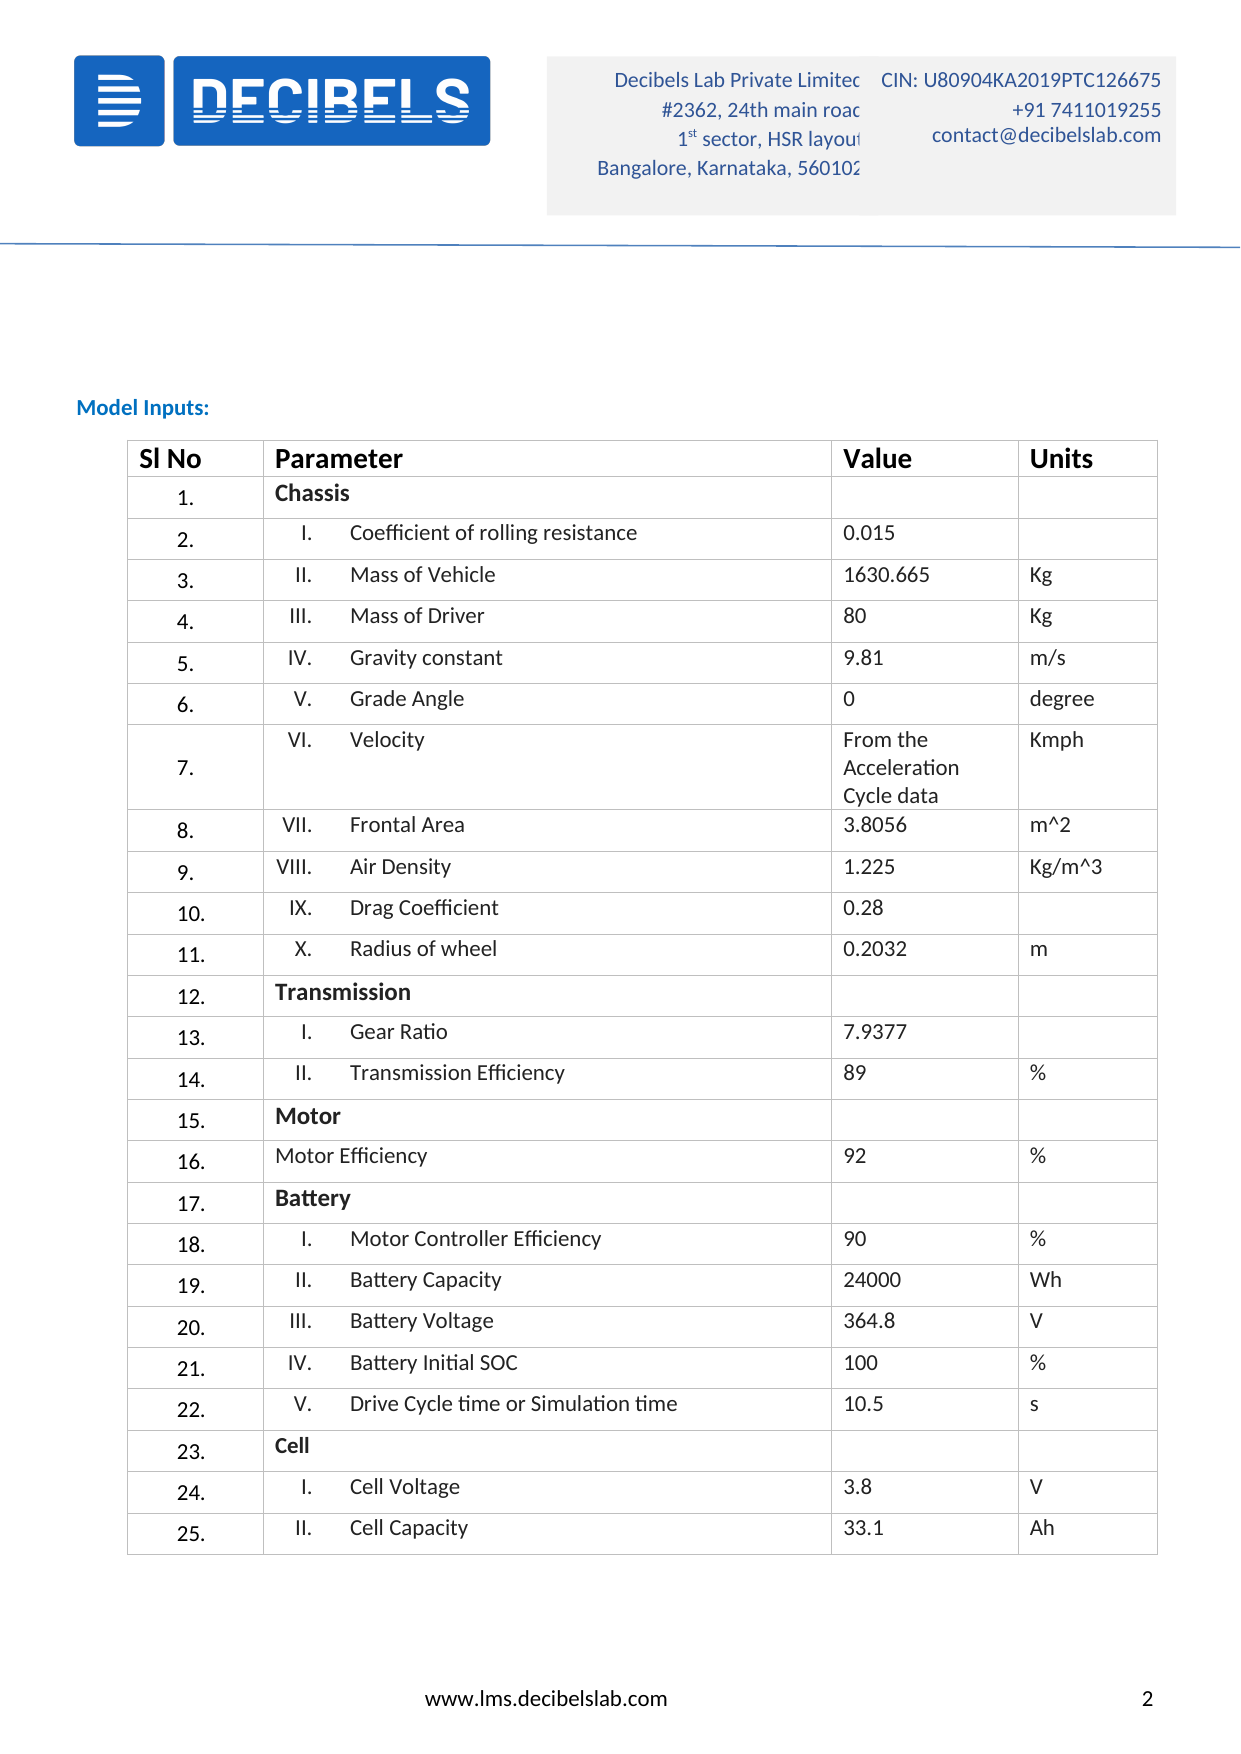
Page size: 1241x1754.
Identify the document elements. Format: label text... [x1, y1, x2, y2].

table_cell Gear Ratio [264, 1017, 831, 1057]
table_cell m/s [1019, 643, 1157, 683]
table_cell [128, 1307, 263, 1347]
table_cell [128, 1059, 263, 1099]
table_cell Cell Voltage [264, 1472, 831, 1512]
table_cell [128, 725, 263, 809]
table_cell 7.9377 [832, 1017, 1018, 1057]
table_cell 24000 [832, 1265, 1018, 1306]
table_cell [832, 976, 1018, 1016]
table_cell Kg [1019, 601, 1157, 642]
table_cell [128, 935, 263, 975]
table_cell Motor Efficiency [264, 1141, 831, 1182]
table_cell Radius of wheel [264, 935, 831, 975]
table_cell V [1019, 1307, 1157, 1347]
table_cell Motor Controller Efficiency [264, 1224, 831, 1264]
table_cell [128, 1141, 263, 1182]
table_cell [128, 1514, 263, 1554]
table_cell 80 [832, 601, 1018, 642]
table_cell [1019, 1431, 1157, 1471]
table_cell [128, 852, 263, 892]
table_header Units [1019, 441, 1157, 476]
table_cell s [1019, 1389, 1157, 1430]
table_cell [1019, 976, 1157, 1016]
table_cell Battery Initial SOC [264, 1348, 831, 1388]
table_cell [128, 1389, 263, 1430]
table_cell [832, 1183, 1018, 1223]
table_cell 0.2032 [832, 935, 1018, 975]
table_cell Mass of Driver [264, 601, 831, 642]
table_cell [128, 1224, 263, 1264]
table_cell [128, 1348, 263, 1388]
table_cell 364.8 [832, 1307, 1018, 1347]
table_header Sl No [128, 441, 263, 476]
table_cell [1019, 1183, 1157, 1223]
table_cell Transmission [264, 976, 831, 1016]
table_cell [128, 601, 263, 642]
table_cell Chassis [264, 477, 831, 517]
table_cell 90 [832, 1224, 1018, 1264]
table_cell [832, 1431, 1018, 1471]
table_cell Cell Capacity [264, 1514, 831, 1554]
table_cell [832, 1100, 1018, 1140]
table_cell Battery Voltage [264, 1307, 831, 1347]
table_cell [1019, 893, 1157, 933]
table_cell Kg/m^3 [1019, 852, 1157, 892]
table_cell 100 [832, 1348, 1018, 1388]
table_cell [128, 893, 263, 933]
table_cell Kmph [1019, 725, 1157, 809]
table_cell 1630.665 [832, 560, 1018, 600]
table_cell From the Acceleration Cycle data [928, 725, 1018, 809]
table_cell Frontal Area [264, 810, 831, 851]
table_cell [128, 684, 263, 724]
table_cell Air Density [264, 852, 831, 892]
table_cell V [1019, 1472, 1157, 1512]
table_cell degree [1019, 684, 1157, 724]
table_cell m^2 [1019, 810, 1157, 851]
table_cell 3.8 [832, 1472, 1018, 1512]
table_cell Ah [1019, 1514, 1157, 1554]
table_cell 0.28 [832, 893, 1018, 933]
table_cell [128, 1100, 263, 1140]
table_cell Grade Angle [264, 684, 831, 724]
table_cell 89 [832, 1059, 1018, 1099]
table_cell Gravity constant [264, 643, 831, 683]
table_cell % [1019, 1224, 1157, 1264]
table_cell 0.015 [832, 519, 1018, 559]
table_cell [128, 976, 263, 1016]
table_cell % [1019, 1348, 1157, 1388]
table_cell 10.5 [832, 1389, 1018, 1430]
table_cell 1.225 [832, 852, 1018, 892]
table_cell [128, 643, 263, 683]
table_cell [128, 560, 263, 600]
table_header Value [832, 441, 1018, 476]
table_cell Mass of Vehicle [264, 560, 831, 600]
text Model Inputs: [76, 393, 1172, 421]
table_cell 0 [832, 684, 1018, 724]
table_cell [128, 1183, 263, 1223]
table_cell % [1019, 1059, 1157, 1099]
picture [68, 27, 498, 170]
table_cell [128, 1017, 263, 1057]
table_cell Drag Coefficient [264, 893, 831, 933]
table_cell [832, 477, 1018, 517]
table_cell Kg [1019, 560, 1157, 600]
table_cell [128, 1472, 263, 1512]
table_cell Battery [264, 1183, 831, 1223]
table_cell % [1019, 1141, 1157, 1182]
table_header Parameter [264, 441, 831, 476]
table_cell Cell [264, 1431, 831, 1471]
table_cell 3.8056 [832, 810, 1018, 851]
table_cell [1019, 1100, 1157, 1140]
table_cell 9.81 [832, 643, 1018, 683]
table_cell [128, 810, 263, 851]
table_cell [1019, 1017, 1157, 1057]
table_cell Transmission Efficiency [264, 1059, 831, 1099]
table_cell Battery Capacity [264, 1265, 831, 1306]
table_cell [128, 1265, 263, 1306]
table_cell Wh [1019, 1265, 1157, 1306]
table_cell [1019, 519, 1157, 559]
table_cell 33.1 [832, 1514, 1018, 1554]
table_cell [128, 477, 263, 517]
table_cell m [1019, 935, 1157, 975]
table_cell [128, 1431, 263, 1471]
table_cell [128, 519, 263, 559]
table_cell Velocity [264, 725, 831, 809]
table_cell Drive Cycle time or Simulation time [264, 1389, 831, 1430]
table_cell Motor [264, 1100, 831, 1140]
table_cell Coefficient of rolling resistance [264, 519, 831, 559]
table_cell [1019, 477, 1157, 517]
table_cell 92 [832, 1141, 1018, 1182]
